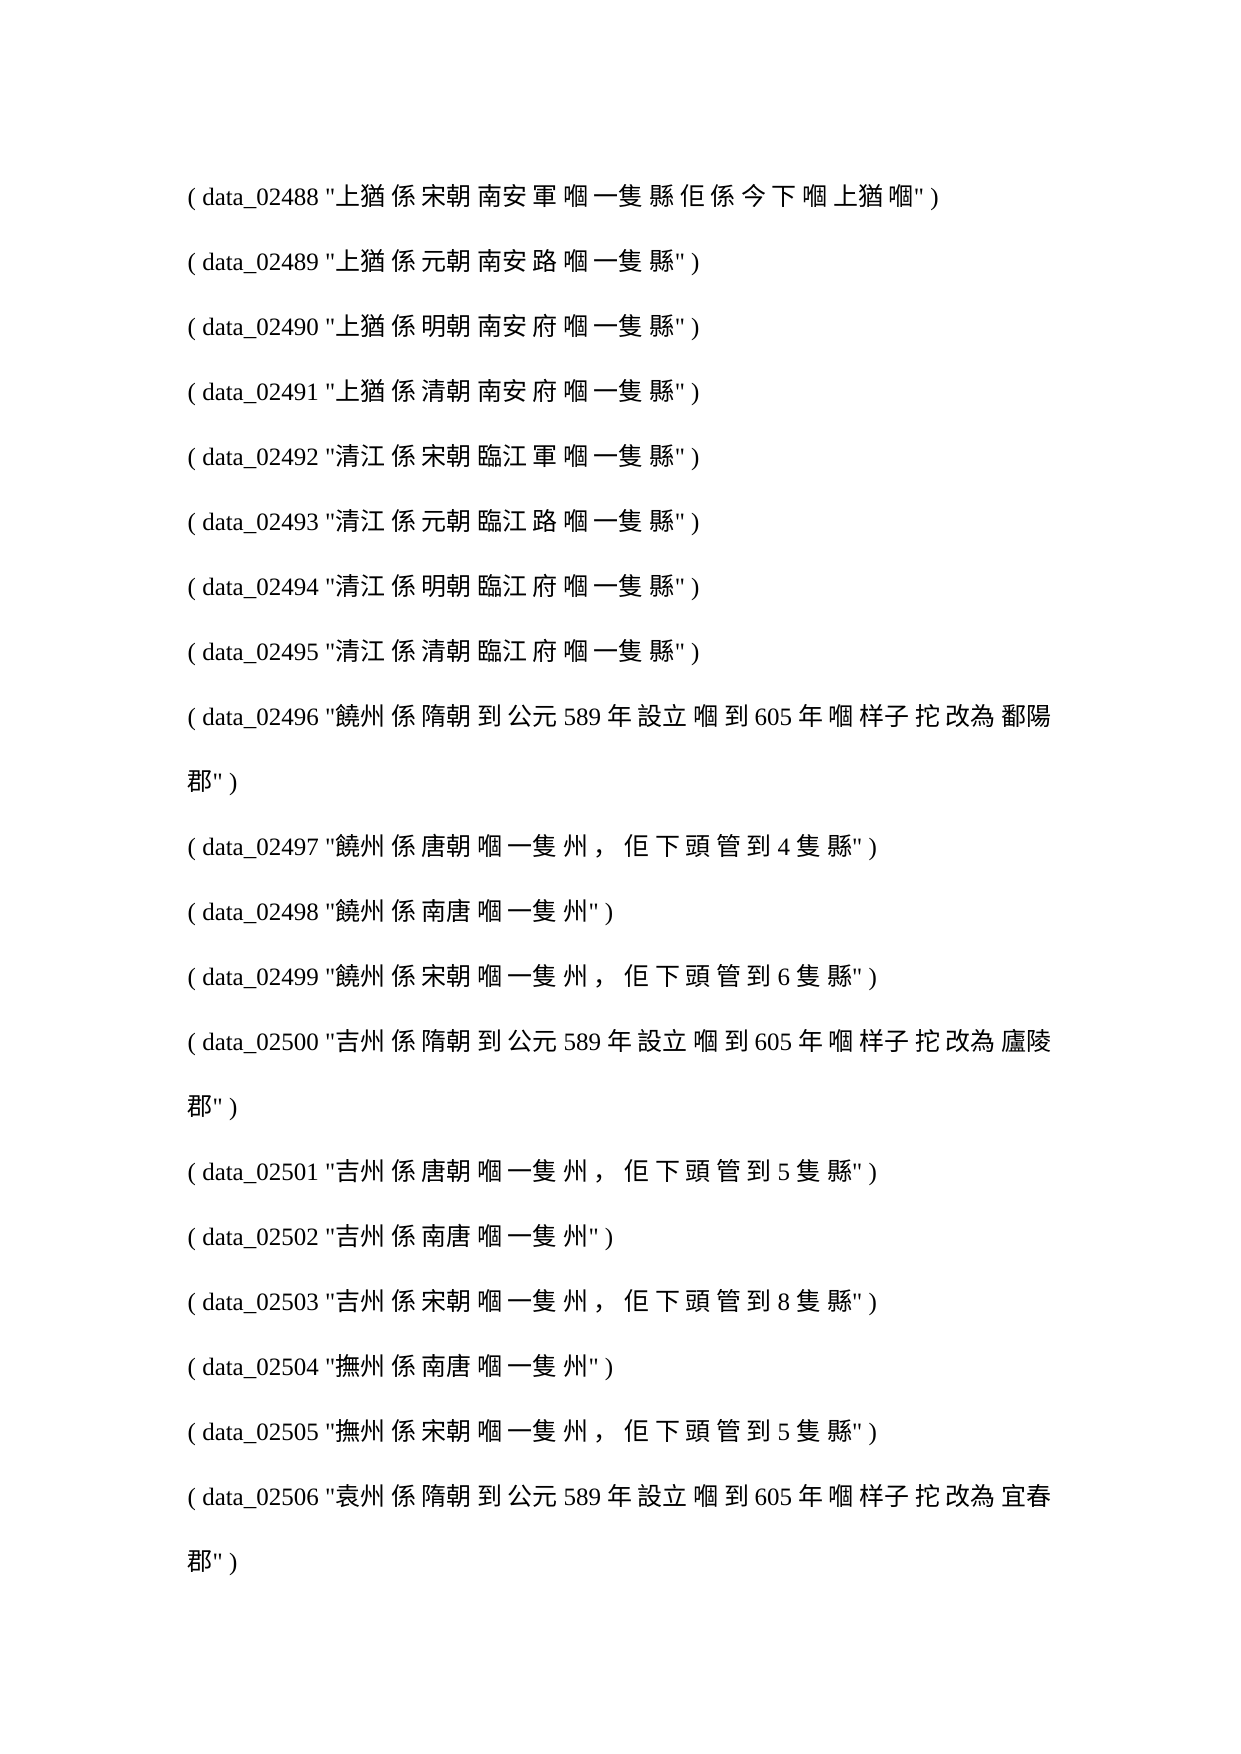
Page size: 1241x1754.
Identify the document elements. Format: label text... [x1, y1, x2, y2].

text ( data_02497 "饒州 係 唐朝 嗰 一隻 州 ， 佢 下 頭 管 到 4 隻 縣" ) [187, 812, 1053, 877]
text ( data_02500 "吉州 係 隋朝 到 公元 589 年 設立 嗰 到 605 年 嗰 样子 拕 改為 廬陵 郡" ) [187, 1007, 1053, 1137]
text ( data_02492 "清江 係 宋朝 臨江 軍 嗰 一隻 縣" ) [187, 422, 1053, 487]
text ( data_02490 "上猶 係 明朝 南安 府 嗰 一隻 縣" ) [187, 292, 1053, 357]
text ( data_02498 "饒州 係 南唐 嗰 一隻 州" ) [187, 877, 1053, 942]
text ( data_02499 "饒州 係 宋朝 嗰 一隻 州 ， 佢 下 頭 管 到 6 隻 縣" ) [187, 942, 1053, 1007]
text ( data_02502 "吉州 係 南唐 嗰 一隻 州" ) [187, 1202, 1053, 1267]
text ( data_02489 "上猶 係 元朝 南安 路 嗰 一隻 縣" ) [187, 227, 1053, 292]
text ( data_02501 "吉州 係 唐朝 嗰 一隻 州 ， 佢 下 頭 管 到 5 隻 縣" ) [187, 1137, 1053, 1202]
text ( data_02495 "清江 係 清朝 臨江 府 嗰 一隻 縣" ) [187, 617, 1053, 682]
text ( data_02494 "清江 係 明朝 臨江 府 嗰 一隻 縣" ) [187, 552, 1053, 617]
text ( data_02488 "上猶 係 宋朝 南安 軍 嗰 一隻 縣 佢 係 今 下 嗰 上猶 嗰" ) [187, 162, 1053, 227]
text ( data_02503 "吉州 係 宋朝 嗰 一隻 州 ， 佢 下 頭 管 到 8 隻 縣" ) [187, 1267, 1053, 1332]
text ( data_02496 "饒州 係 隋朝 到 公元 589 年 設立 嗰 到 605 年 嗰 样子 拕 改為 鄱陽 郡" ) [187, 682, 1053, 812]
text ( data_02504 "撫州 係 南唐 嗰 一隻 州" ) [187, 1332, 1053, 1397]
text ( data_02505 "撫州 係 宋朝 嗰 一隻 州 ， 佢 下 頭 管 到 5 隻 縣" ) [187, 1397, 1053, 1462]
text ( data_02493 "清江 係 元朝 臨江 路 嗰 一隻 縣" ) [187, 487, 1053, 552]
text ( data_02506 "袁州 係 隋朝 到 公元 589 年 設立 嗰 到 605 年 嗰 样子 拕 改為 宜春 郡" ) [187, 1462, 1053, 1592]
text ( data_02491 "上猶 係 清朝 南安 府 嗰 一隻 縣" ) [187, 357, 1053, 422]
